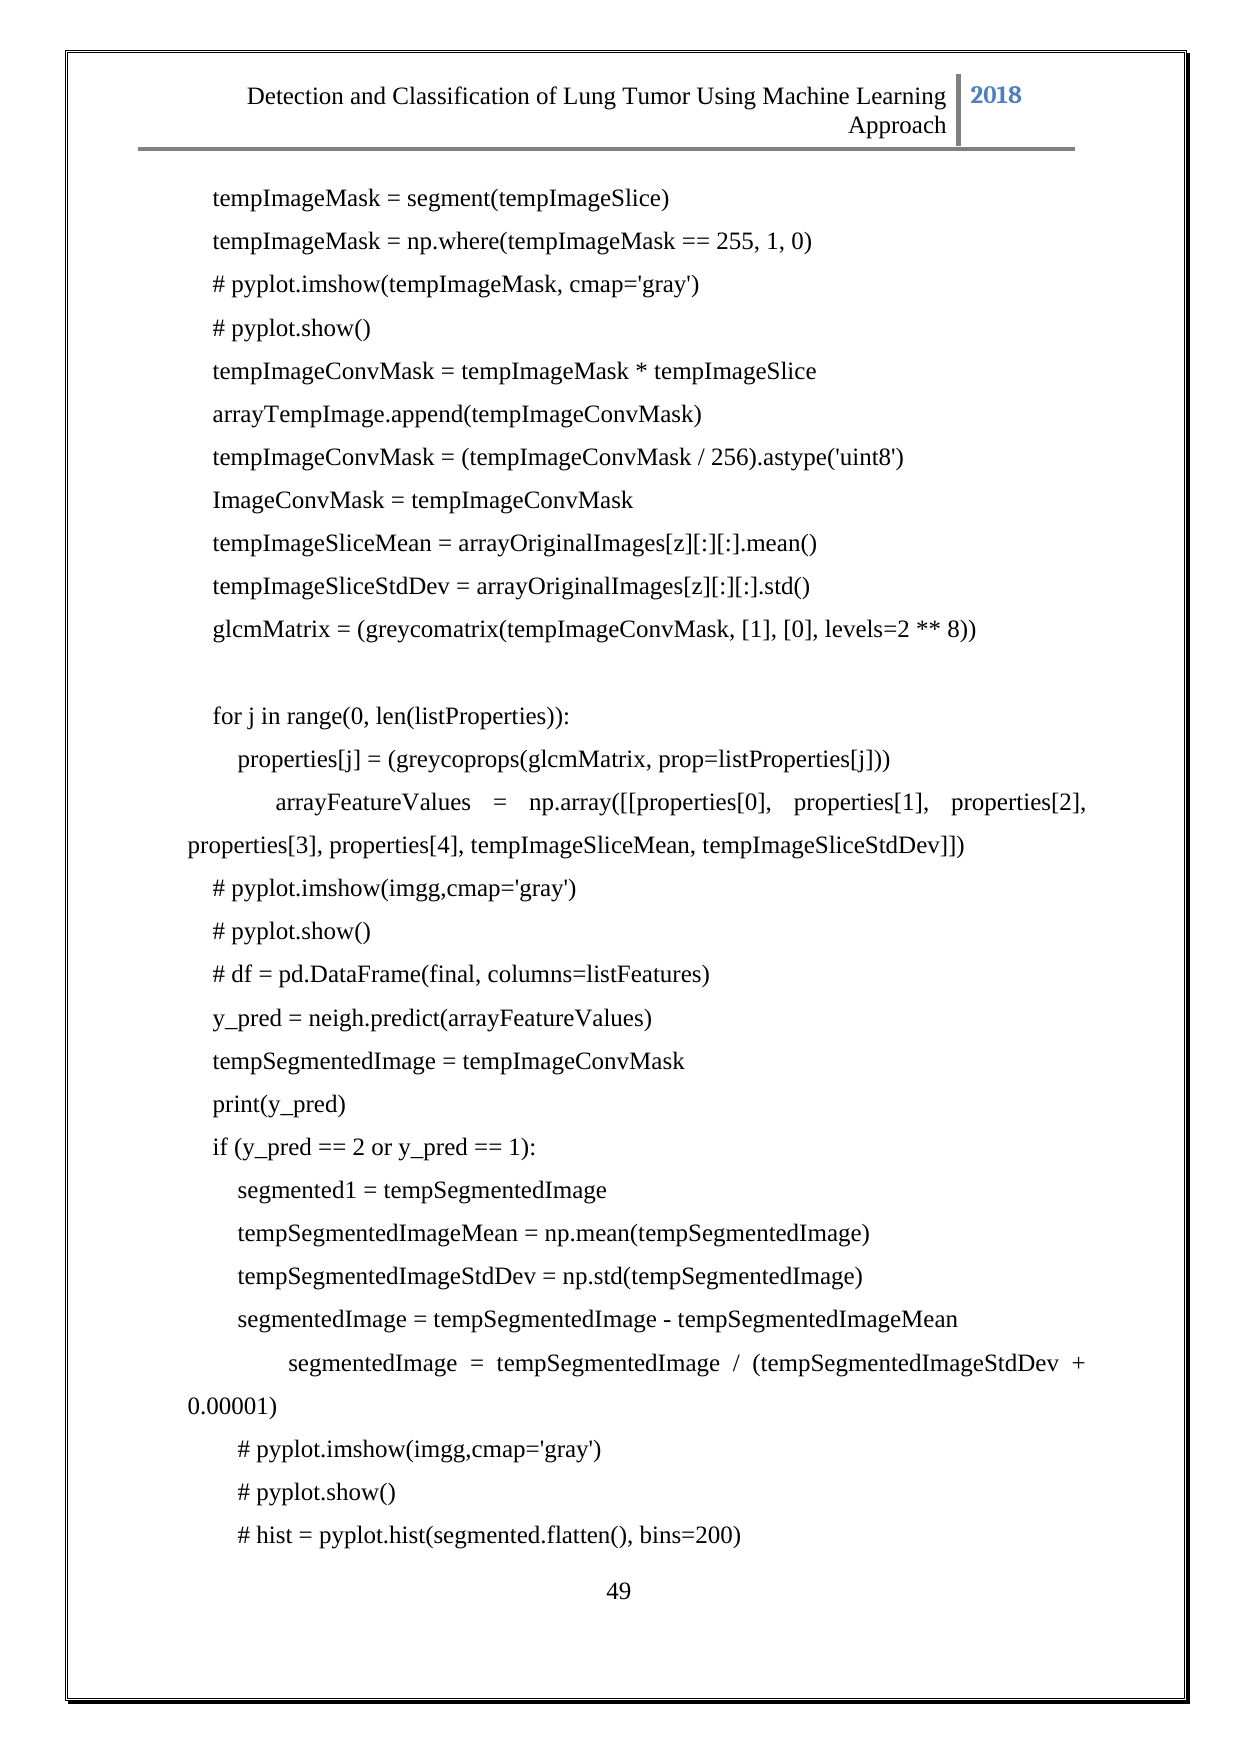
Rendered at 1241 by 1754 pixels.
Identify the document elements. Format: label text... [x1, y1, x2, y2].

list segmentedImage = tempSegmentedImage / (tempSegmentedImageStdDev + 0.00001) [187, 1348, 1087, 1419]
list tempSegmentedImageMean = np.mean(tempSegmentedImage) [187, 1218, 1087, 1247]
list glcmMatrix = (greycomatrix(tempImageConvMask, [1], [0], levels=2 ** 8)) [187, 614, 1087, 643]
list tempImageConvMask = tempImageMask * tempImageSlice [187, 356, 1087, 384]
list y_pred = neigh.predict(arrayFeatureValues) [187, 1003, 1087, 1031]
list # df = pd.DataFrame(final, columns=listFeatures) [187, 959, 1087, 988]
list segmentedImage = tempSegmentedImage - tempSegmentedImageMean [187, 1304, 1087, 1333]
list # pyplot.imshow(imgg,cmap='gray') [187, 873, 1087, 902]
list # pyplot.show() [187, 916, 1087, 945]
list tempImageMask = np.where(tempImageMask == 255, 1, 0) [187, 226, 1087, 255]
list properties[j] = (greycoprops(glcmMatrix, prop=listProperties[j])) [187, 744, 1087, 773]
list tempSegmentedImage = tempImageConvMask [187, 1046, 1087, 1074]
list tempImageMask = segment(tempImageSlice) [187, 183, 1087, 212]
list tempImageConvMask = (tempImageConvMask / 256).astype('uint8') [187, 442, 1087, 471]
list if (y_pred == 2 or y_pred == 1): [187, 1132, 1087, 1161]
list # pyplot.show() [187, 1477, 1087, 1506]
list # pyplot.show() [187, 313, 1087, 341]
list tempImageSliceStdDev = arrayOriginalImages[z][:][:].std() [187, 571, 1087, 600]
list tempImageSliceMean = arrayOriginalImages[z][:][:].mean() [187, 528, 1087, 557]
list ImageConvMask = tempImageConvMask [187, 485, 1087, 514]
list # pyplot.imshow(imgg,cmap='gray') [187, 1434, 1087, 1463]
list segmented1 = tempSegmentedImage [187, 1175, 1087, 1204]
list arrayTempImage.append(tempImageConvMask) [187, 399, 1087, 428]
list arrayFeatureValues = np.array([[properties[0], properties[1], properties[2], properties[3], properties[4], tempImageSliceMean, tempImageSliceStdDev]]) [187, 787, 1087, 859]
list for j in range(0, len(listProperties)): [187, 701, 1087, 729]
list # pyplot.imshow(tempImageMask, cmap='gray') [187, 269, 1087, 298]
list tempSegmentedImageStdDev = np.std(tempSegmentedImage) [187, 1261, 1087, 1290]
list # hist = pyplot.hist(segmented.flatten(), bins=200) [187, 1520, 1087, 1549]
list print(y_pred) [187, 1089, 1087, 1118]
